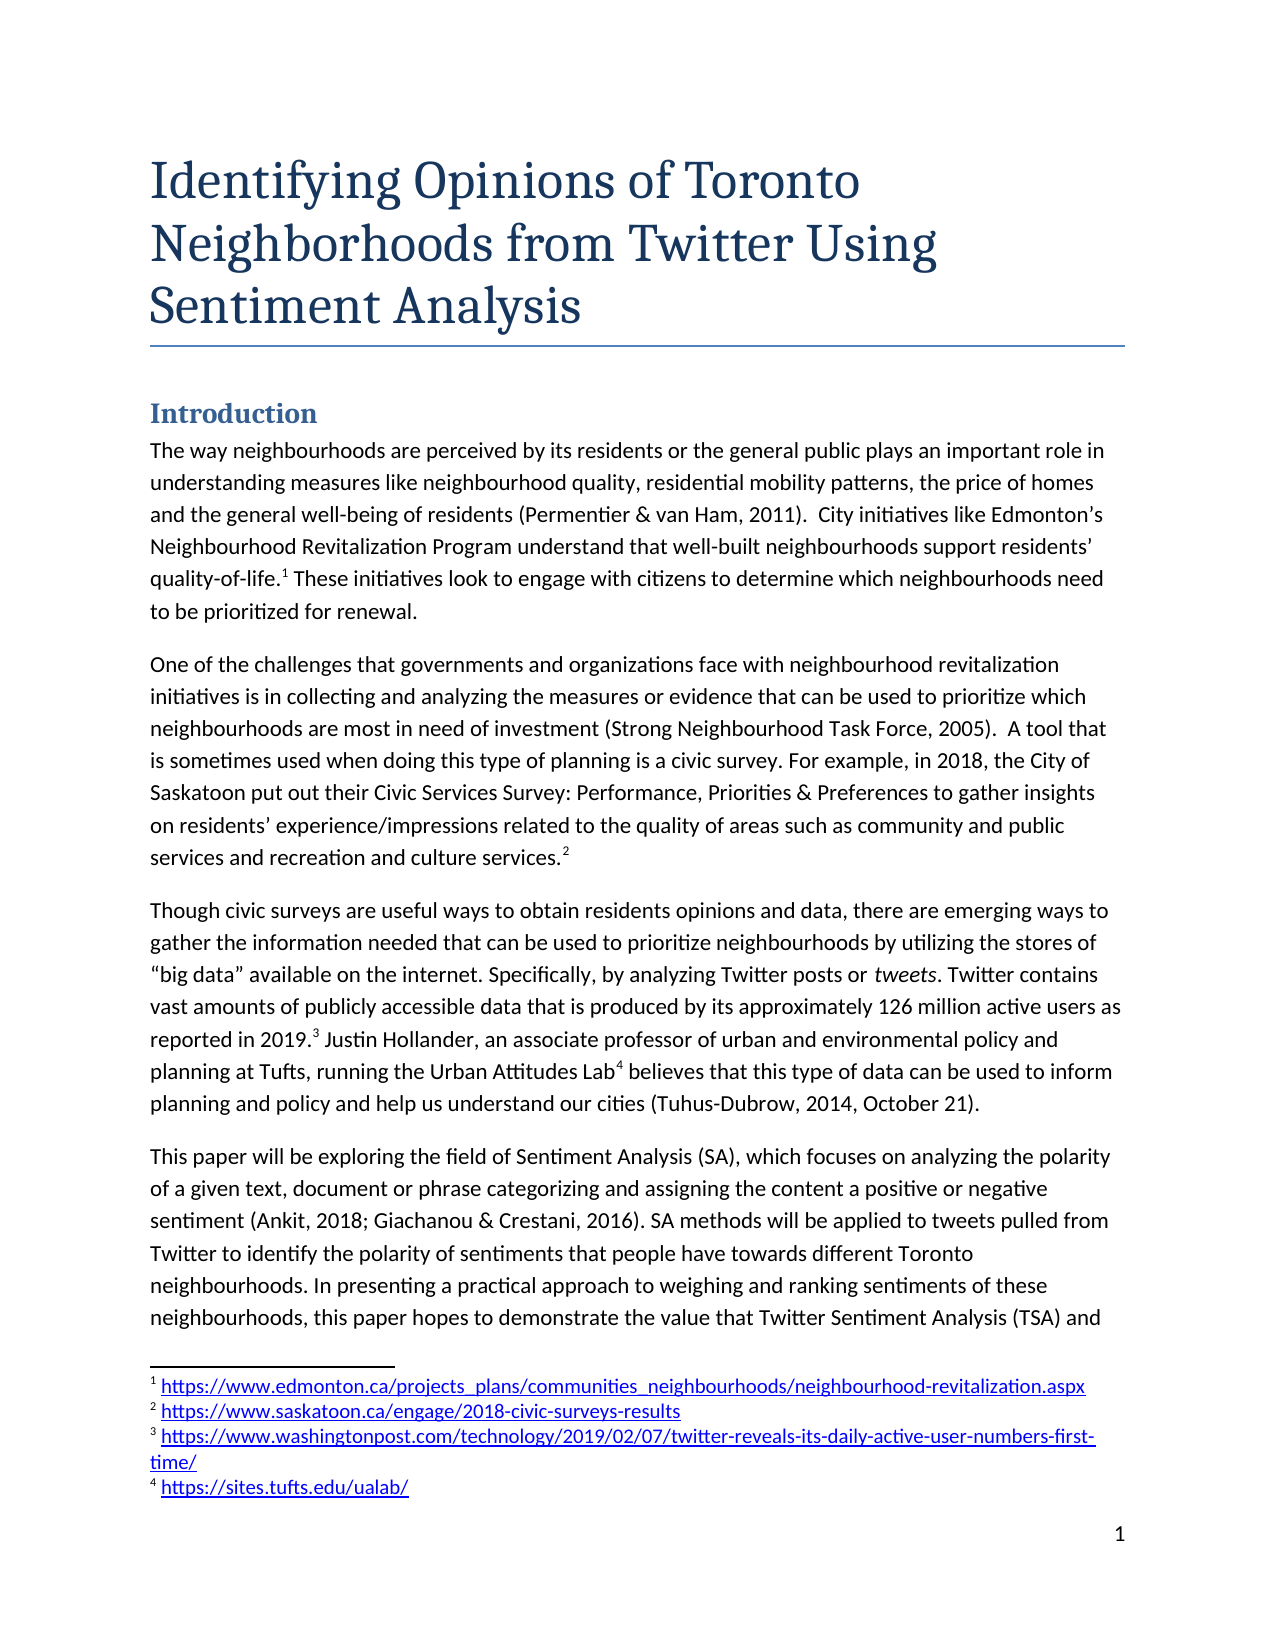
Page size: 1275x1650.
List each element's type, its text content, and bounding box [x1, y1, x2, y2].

text Though civic surveys are useful ways to obtain residents opinions and data, there are emerging ways to gather the information needed that can be used to prioritize neighbourhoods by utilizing the stores of “big data” available on the internet. Specifically, by analyzing Twitter posts or tweets. Twitter contains vast amounts of publicly accessible data that is produced by its approximately 126 million active users as reported in 2019. Justin Hollander, an associate professor of urban and environmental policy and planning at Tufts, running the Urban Attitudes Lab believes that this type of data can be used to inform planning and policy and help us understand our cities (Tuhus-Dubrow, 2014, October 21). [150, 896, 1125, 1117]
text The way neighbourhoods are perceived by its residents or the general public plays an important role in understanding measures like neighbourhood quality, residential mobility patterns, the price of homes and the general well-being of residents (Permentier & van Ham, 2011). City initiatives like Edmonton’s Neighbourhood Revitalization Program understand that well-built neighbourhoods support residents’ quality-of-life. These initiatives look to engage with citizens to determine which neighbourhoods need to be prioritized for renewal. [150, 436, 1125, 625]
subtitle Introduction [150, 397, 1125, 431]
text One of the challenges that governments and organizations face with neighbourhood revitalization initiatives is in collecting and analyzing the measures or evidence that can be used to prioritize which neighbourhoods are most in need of investment (Strong Neighbourhood Task Force, 2005). A tool that is sometimes used when doing this type of planning is a civic survey. For example, in 2018, the City of Saskatoon put out their Civic Services Survey: Performance, Priorities & Preferences to gather insights on residents’ experience/impressions related to the quality of areas such as community and public services and recreation and culture services. [150, 650, 1125, 871]
title Identifying Opinions of Toronto Neighborhoods from Twitter Using Sentiment Analysis [150, 150, 1125, 345]
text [150, 1142, 1125, 1331]
